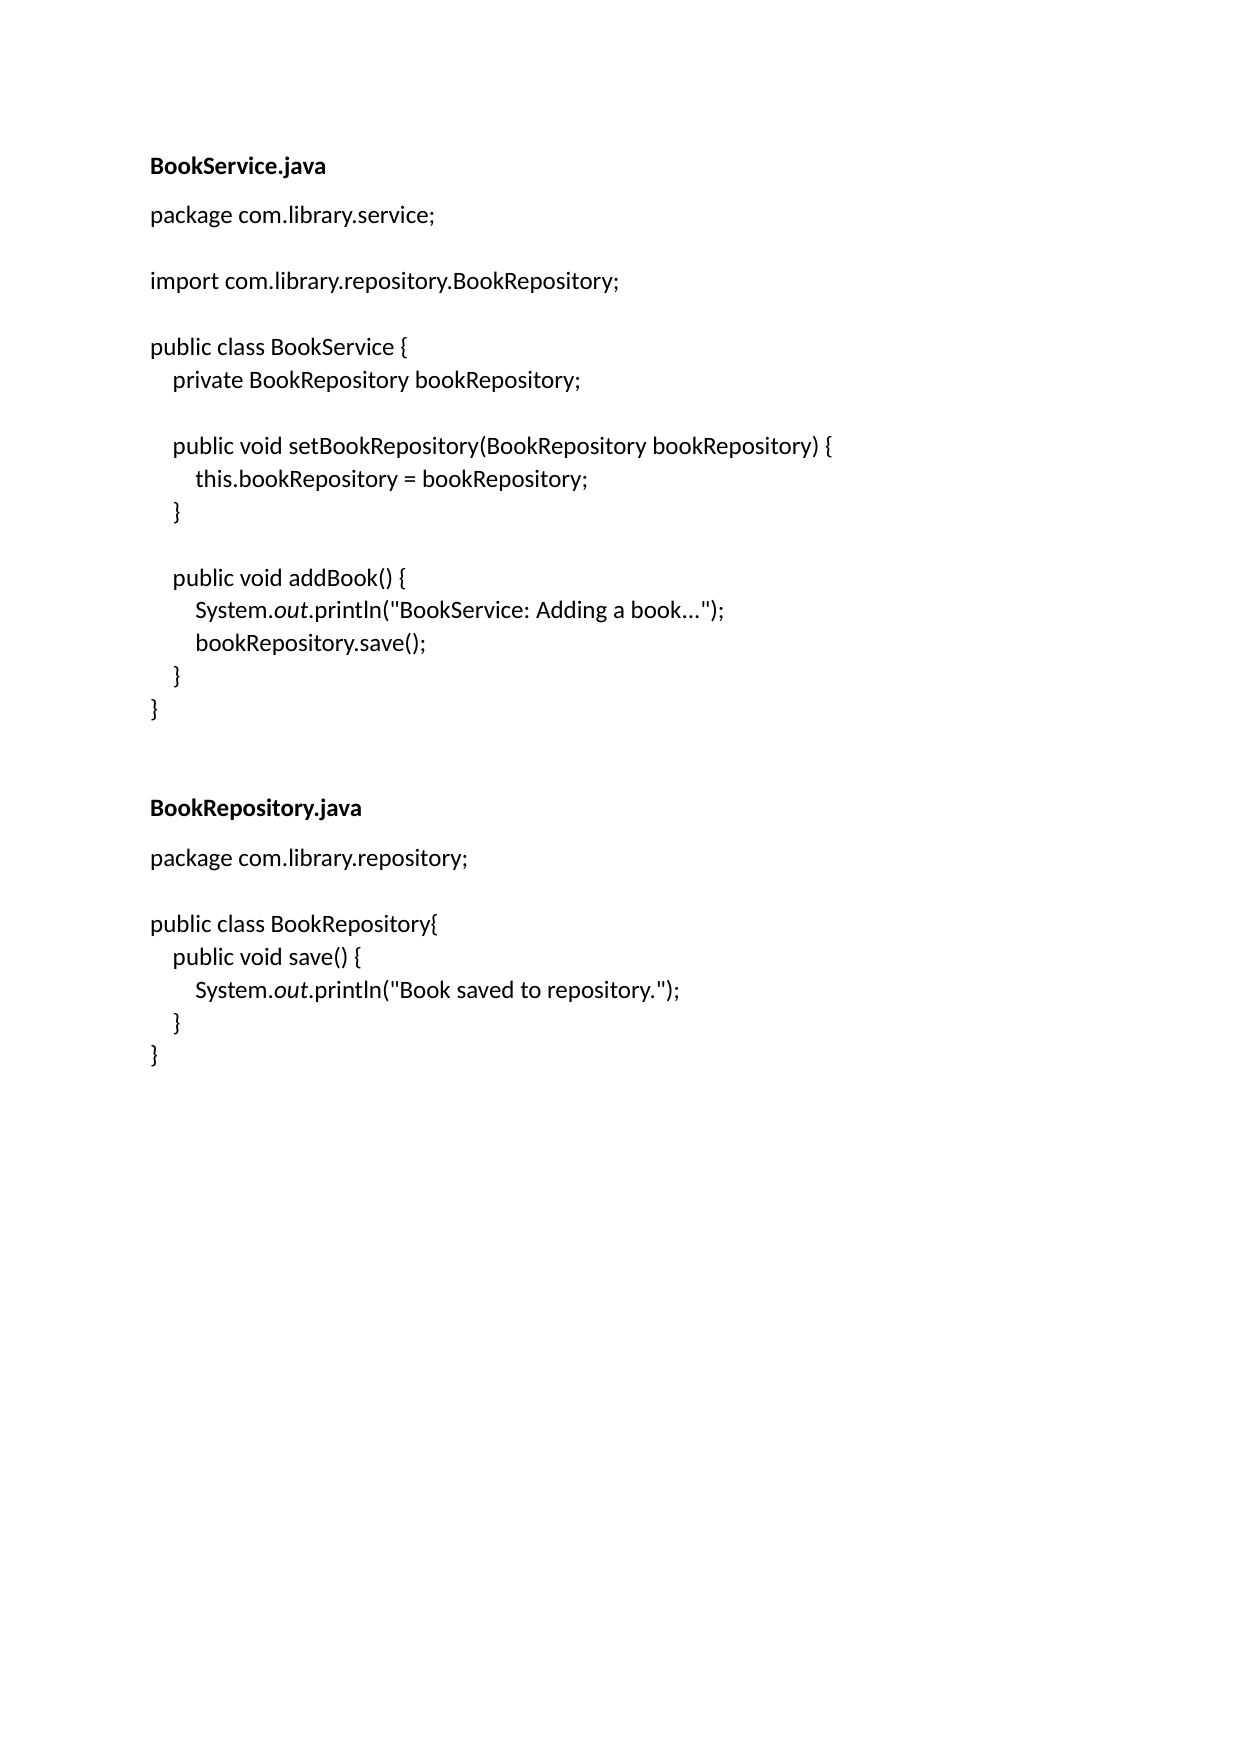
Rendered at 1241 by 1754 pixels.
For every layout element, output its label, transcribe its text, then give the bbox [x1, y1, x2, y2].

text BookRepository.java [150, 792, 1090, 823]
text BookService.java [150, 150, 1090, 181]
text package com.library.repository; public class BookRepository{ public void save() { System.out.println("Book saved to repository."); } } [150, 842, 1090, 1070]
text package com.library.service; import com.library.repository.BookRepository; public class BookService { private BookRepository bookRepository; public void setBookRepository(BookRepository bookRepository) { this.bookRepository = bookRepository; } public void addBook() { System.out.println("BookService: Adding a book..."); bookRepository.save(); } } [150, 199, 1090, 724]
